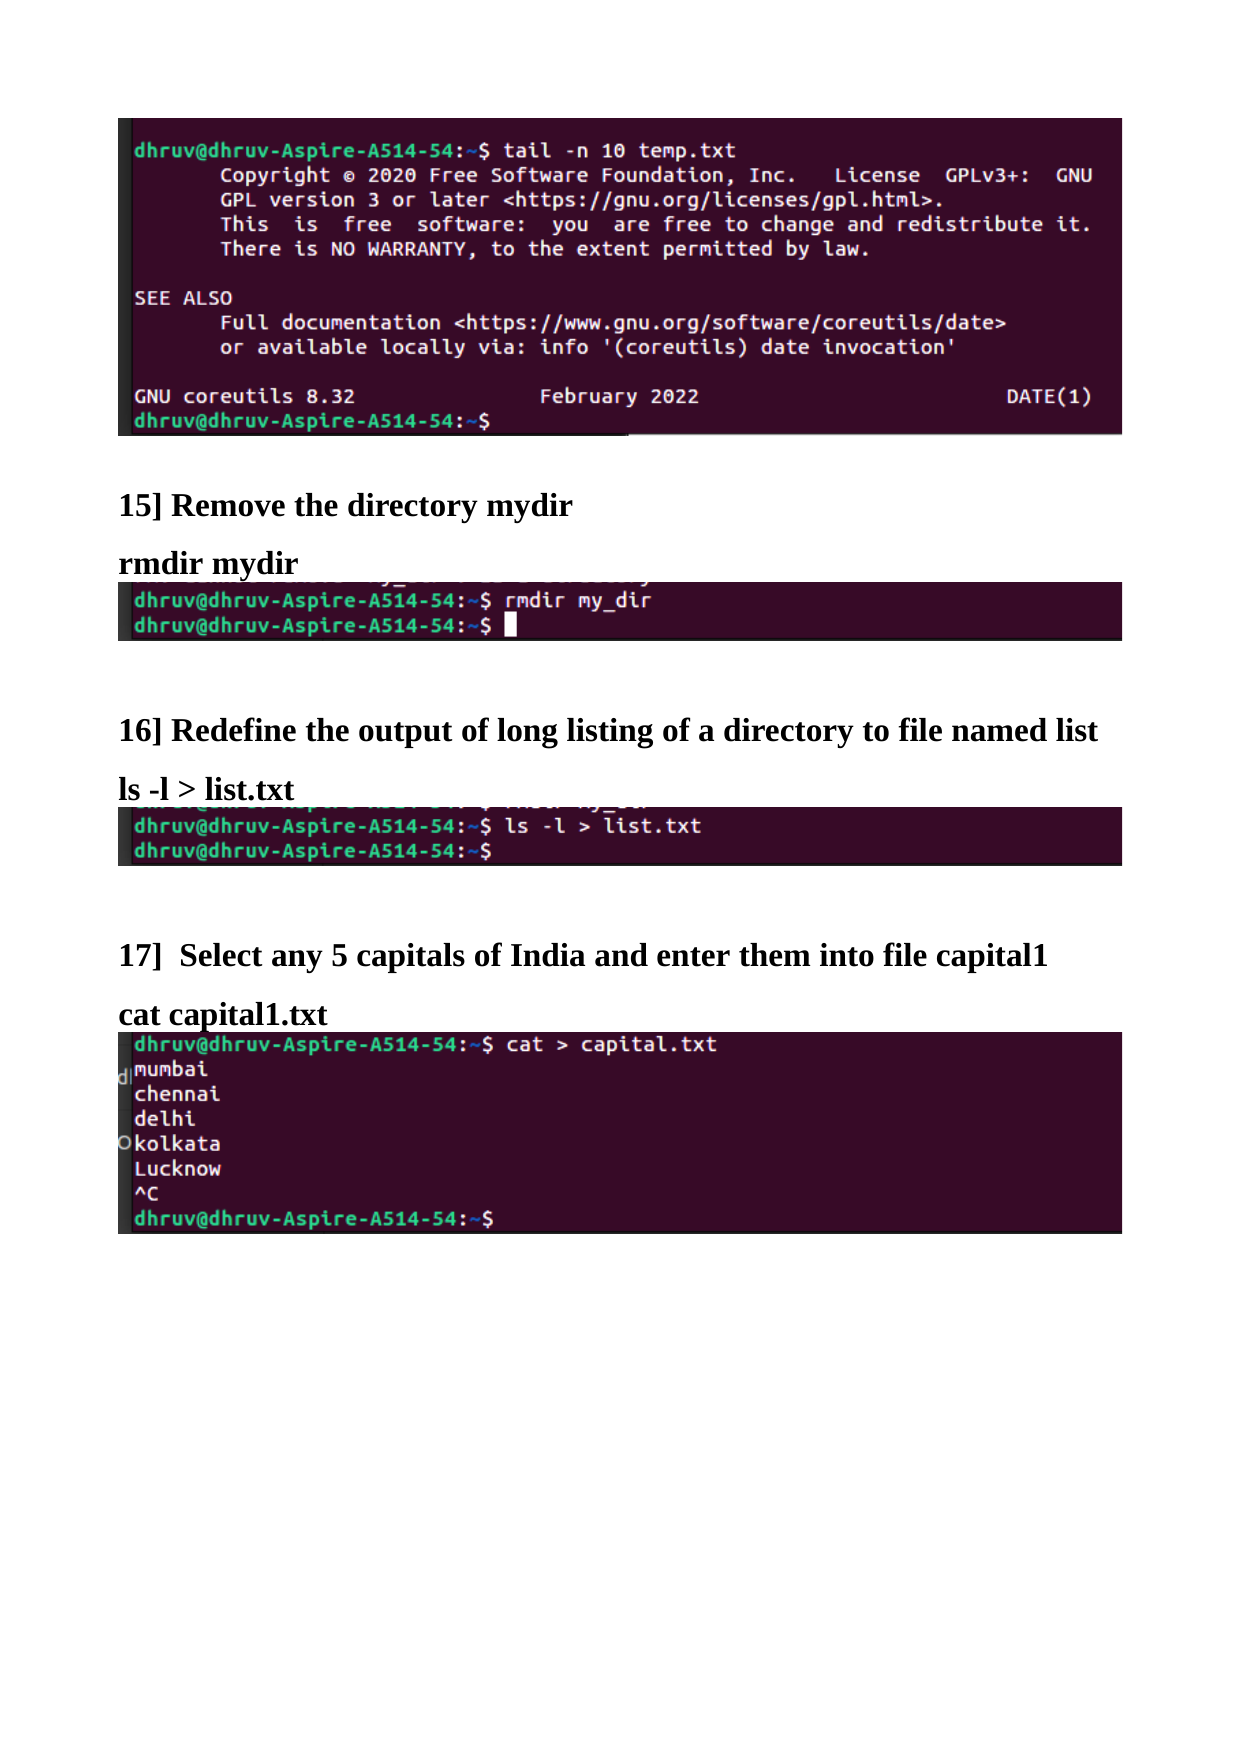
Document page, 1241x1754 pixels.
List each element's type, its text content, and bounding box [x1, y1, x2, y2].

picture [118, 582, 1123, 641]
text ls -l > list.txt [118, 769, 1122, 807]
text cat capital1.txt [118, 994, 1122, 1032]
text 15] Remove the directory mydir [118, 485, 1122, 523]
picture [118, 118, 1123, 436]
text 17] Select any 5 capitals of India and enter them into file capital1 [118, 935, 1122, 974]
text rmdir mydir [118, 544, 1122, 582]
text 16] Redefine the output of long listing of a directory to file named list [118, 710, 1122, 748]
picture [118, 1032, 1123, 1234]
picture [118, 807, 1123, 866]
